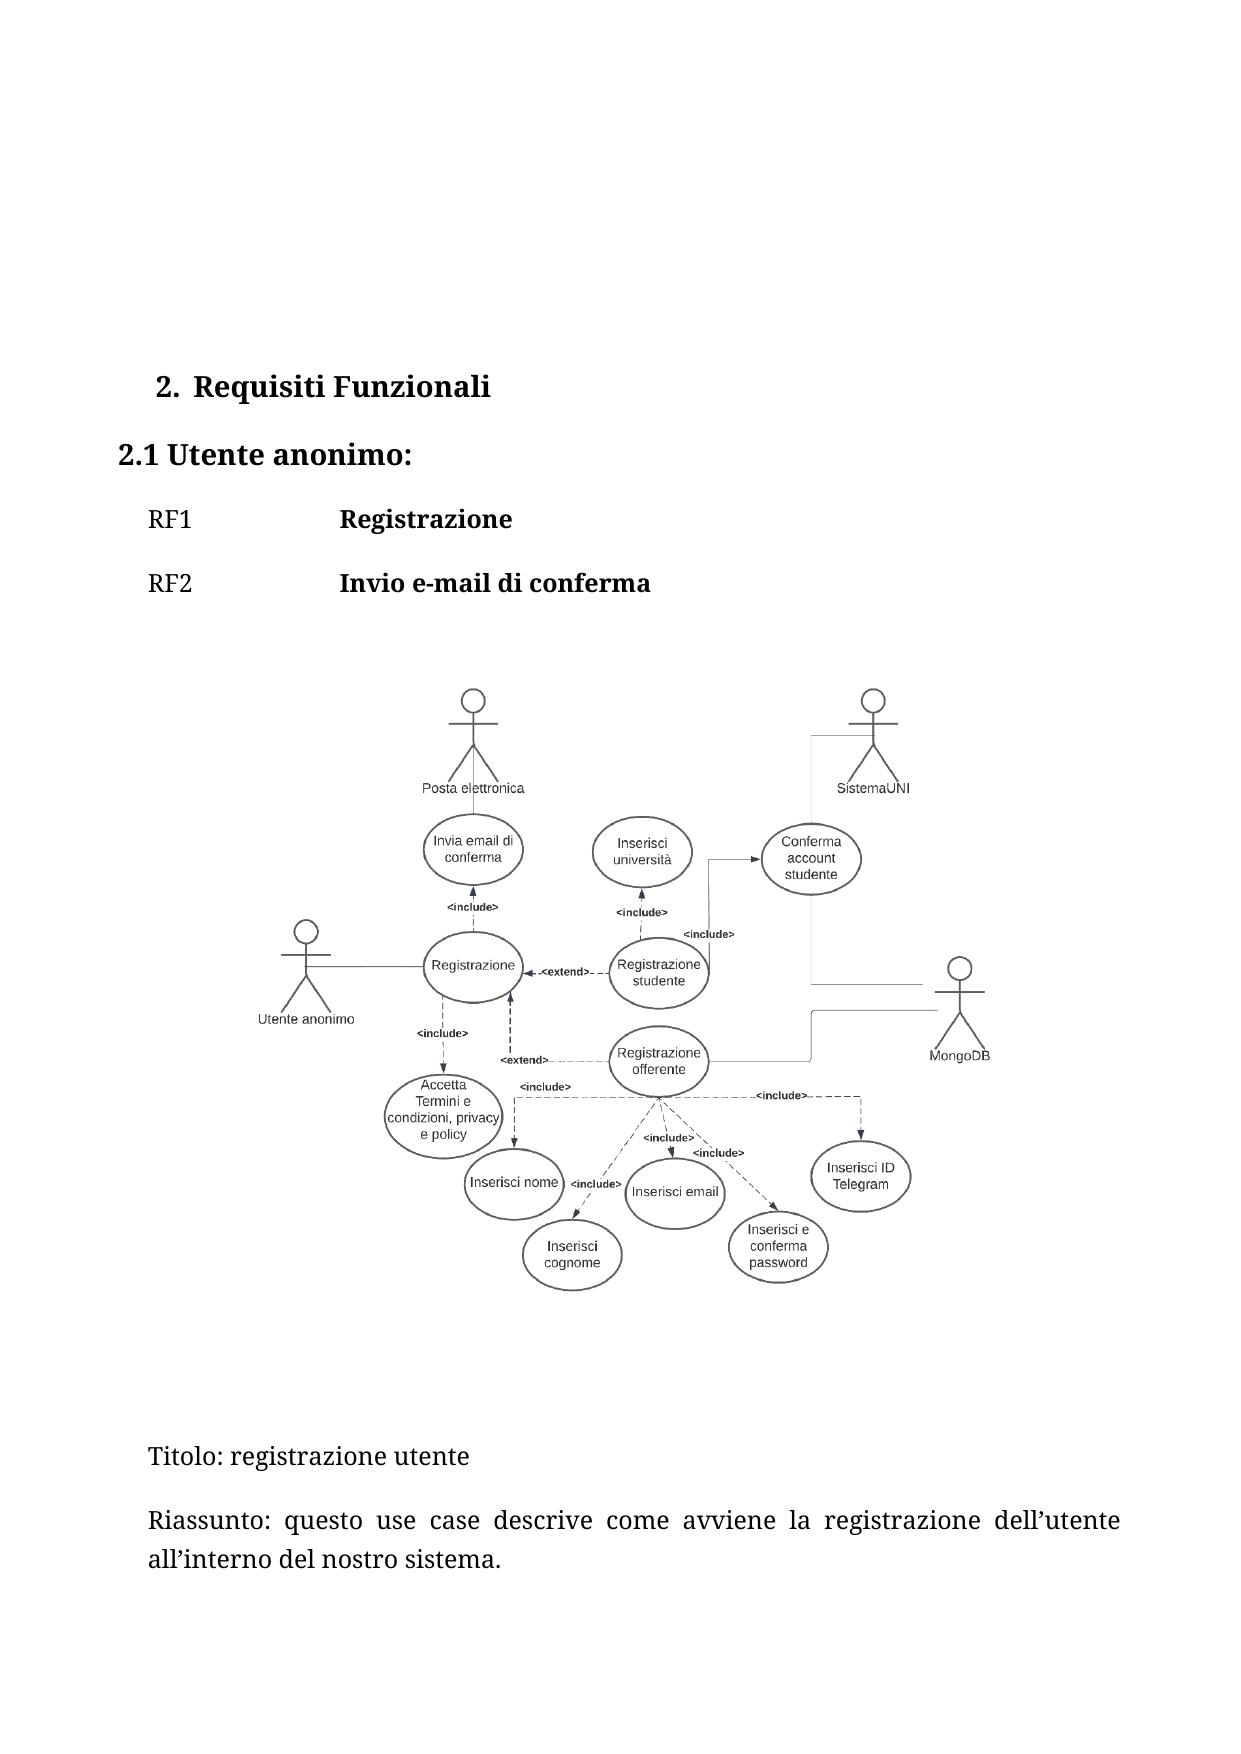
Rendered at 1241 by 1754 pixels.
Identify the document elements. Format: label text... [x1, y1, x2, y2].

text Titolo: registrazione utente [148, 1438, 1122, 1472]
picture [193, 630, 1076, 1345]
subtitle Requisiti Funzionali [156, 367, 1122, 406]
text RF1 Registrazione [148, 502, 1122, 536]
text Riassunto: questo use case descrive come avviene la registrazione dell’utente all’interno del nostro sistema. [148, 1502, 1122, 1576]
text RF2 Invio e-mail di conferma [148, 566, 1122, 600]
subtitle 2.1 Utente anonimo: [118, 434, 1122, 473]
